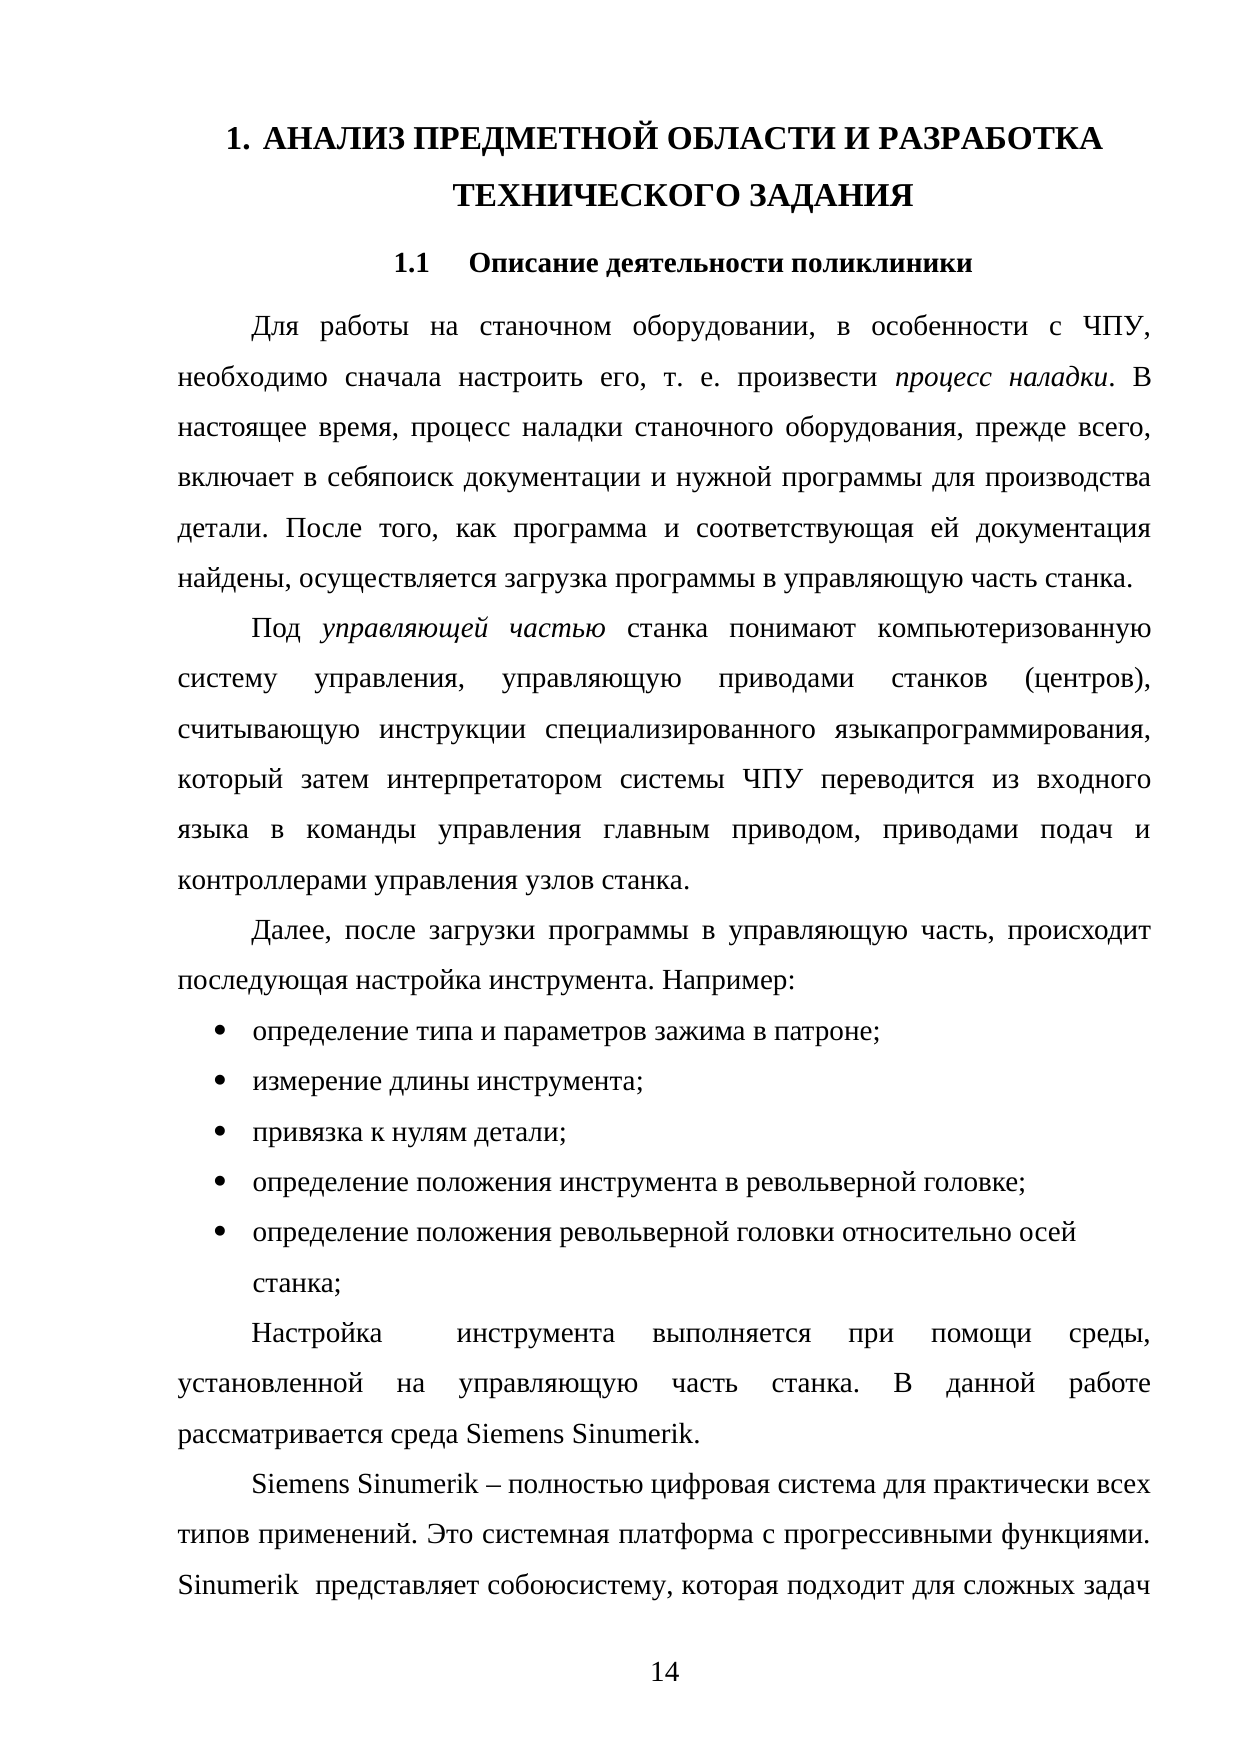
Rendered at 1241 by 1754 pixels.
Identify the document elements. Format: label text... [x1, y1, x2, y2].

text АНАЛИЗ ПРЕДМЕТНОЙ ОБЛАСТИ И РАЗРАБОТКА ТЕХНИЧЕСКОГО ЗАДАНИЯ [177, 118, 1152, 214]
list определение типа и параметров зажима в патроне; [215, 1013, 1152, 1046]
list привязка к нулям детали; [215, 1114, 1152, 1147]
text Описание деятельности поликлиники [215, 246, 1152, 279]
text Далее, после загрузки программы в управляющую часть, происходит последующая настройка инструмента. Например: [177, 912, 1152, 996]
text Под управляющей частью станка понимают компьютеризованную систему управления, управляющую приводами станков (центров), считывающую инструкции специализированного языкапрограммирования, который затем интерпретатором системы ЧПУ переводится из входного языка в команды управления главным приводом, приводами подач и контроллерами управления узлов станка. [177, 610, 1152, 895]
text Настройка инструмента выполняется при помощи среды, установленной на управляющую часть станка. В данной работе рассматривается среда Siemens Sinumerik. [177, 1315, 1152, 1449]
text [177, 1466, 1152, 1600]
list определение положения револьверной головки относительно осей станка; [215, 1214, 1152, 1298]
list измерение длины инструмента; [215, 1063, 1152, 1097]
text Для работы на станочном оборудовании, в особенности с ЧПУ, необходимо сначала настроить его, т. е. произвести процесс наладки. В настоящее время, процесс наладки станочного оборудования, прежде всего, включает в себяпоиск документации и нужной программы для производства детали. После того, как программа и соответствующая ей документация найдены, осуществляется загрузка программы в управляющую часть станка. [177, 308, 1152, 593]
list определение положения инструмента в револьверной головке; [215, 1164, 1152, 1198]
